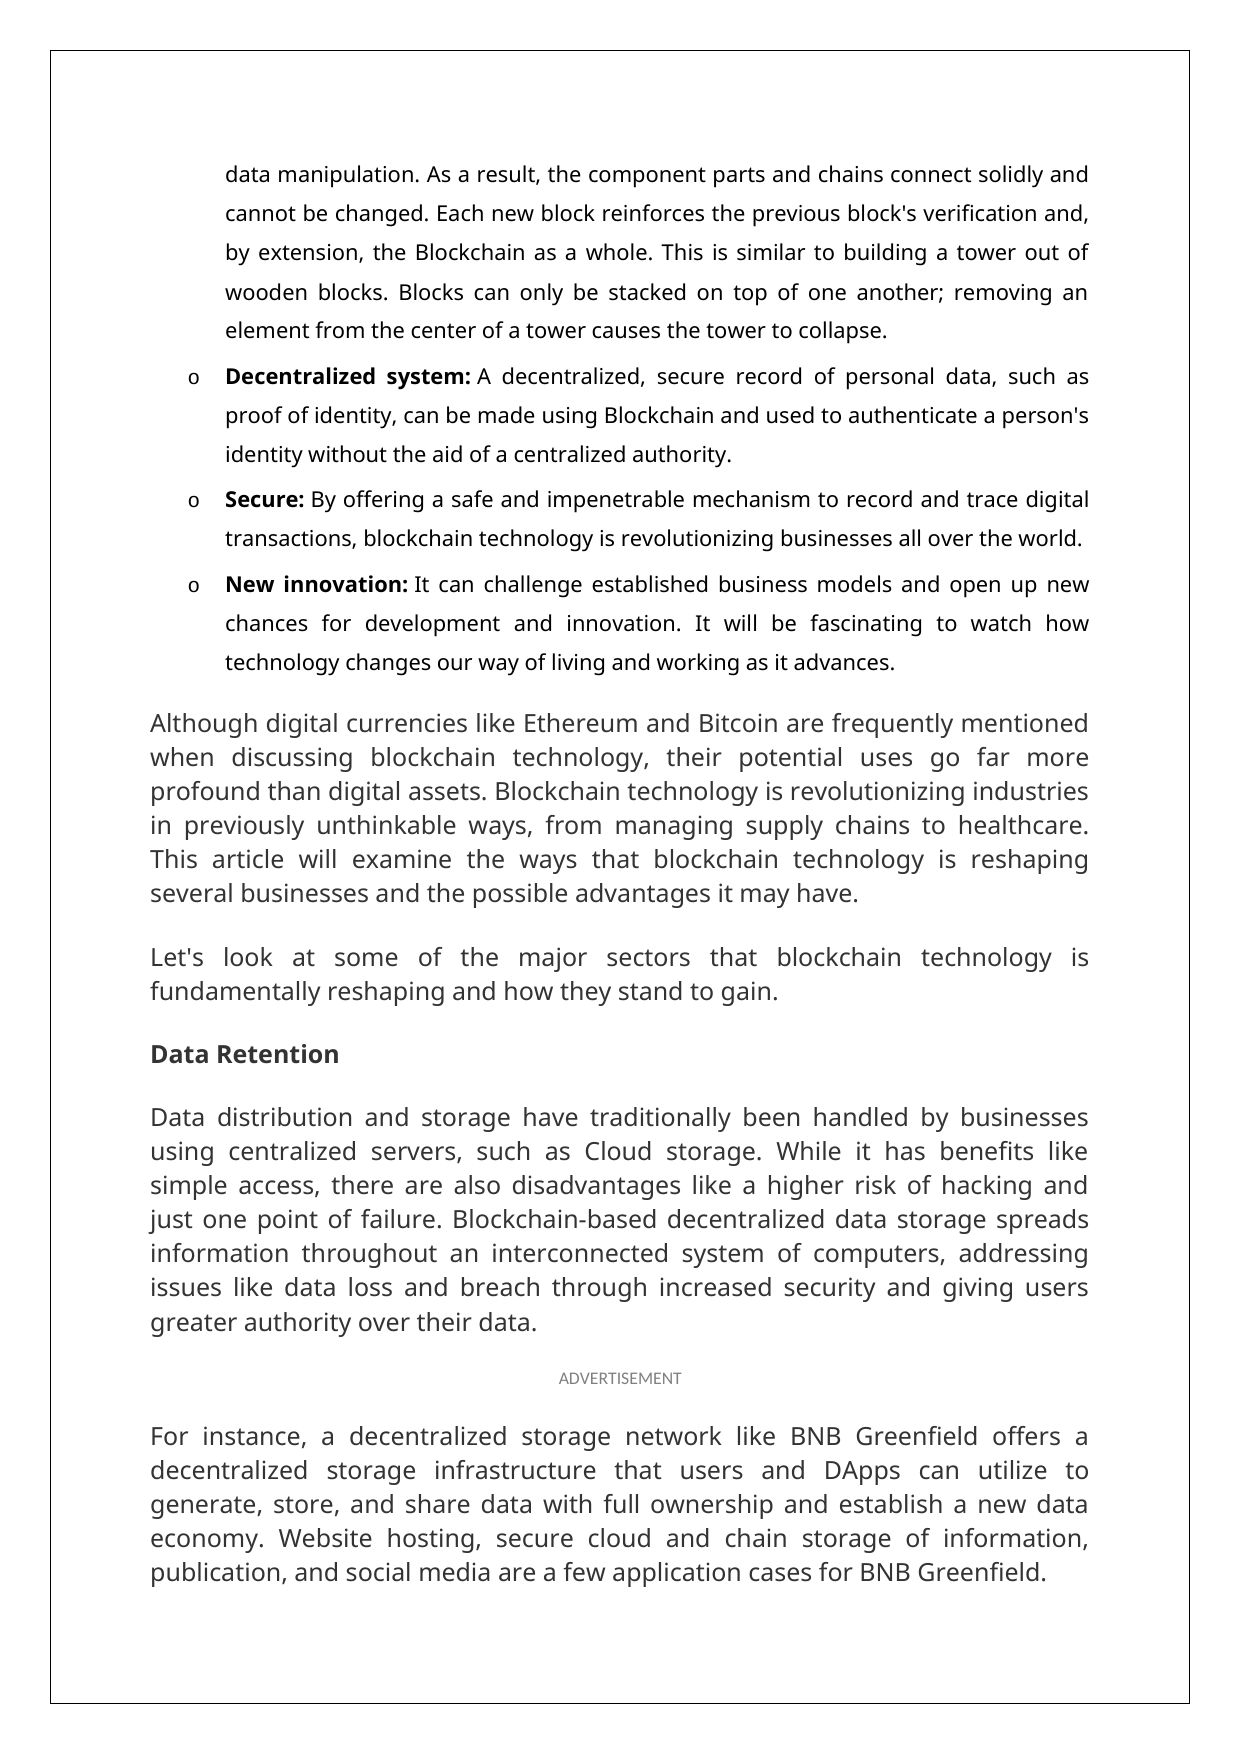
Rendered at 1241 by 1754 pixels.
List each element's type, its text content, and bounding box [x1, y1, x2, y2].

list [187, 150, 1090, 345]
text Data distribution and storage have traditionally been handled by businesses using centralized servers, such as Cloud storage. While it has benefits like simple access, there are also disadvantages like a higher risk of hacking and just one point of failure. Blockchain-based decentralized data storage spreads information throughout an interconnected system of computers, addressing issues like data loss and breach through increased security and giving users greater authority over their data. [150, 1100, 1090, 1338]
text Although digital currencies like Ethereum and Bitcoin are frequently mentioned when discussing blockchain technology, their potential uses go far more profound than digital assets. Blockchain technology is revolutionizing industries in previously unthinkable ways, from managing supply chains to healthcare. This article will examine the ways that blockchain technology is reshaping several businesses and the possible advantages it may have. [150, 706, 1090, 910]
text Let's look at some of the major sectors that blockchain technology is fundamentally reshaping and how they stand to gain. [150, 939, 1090, 1007]
list Decentralized system: A decentralized, secure record of personal data, such as proof of identity, can be made using Blockchain and used to authenticate a person's identity without the aid of a centralized authority. [187, 352, 1090, 469]
text Data Retention [150, 1037, 1090, 1071]
list New innovation: It can challenge established business models and open up new chances for development and innovation. It will be fascinating to watch how technology changes our way of living and working as it advances. [187, 559, 1090, 677]
text For instance, a decentralized storage network like BNB Greenfield offers a decentralized storage infrastructure that users and DApps can utilize to generate, store, and share data with full ownership and establish a new data economy. Website hosting, secure cloud and chain storage of information, publication, and social media are a few application cases for BNB Greenfield. [150, 1418, 1090, 1588]
list Secure: By offering a safe and impenetrable mechanism to record and trace digital transactions, blockchain technology is revolutionizing businesses all over the world. [187, 475, 1090, 553]
text ADVERTISEMENT [150, 1367, 1090, 1389]
